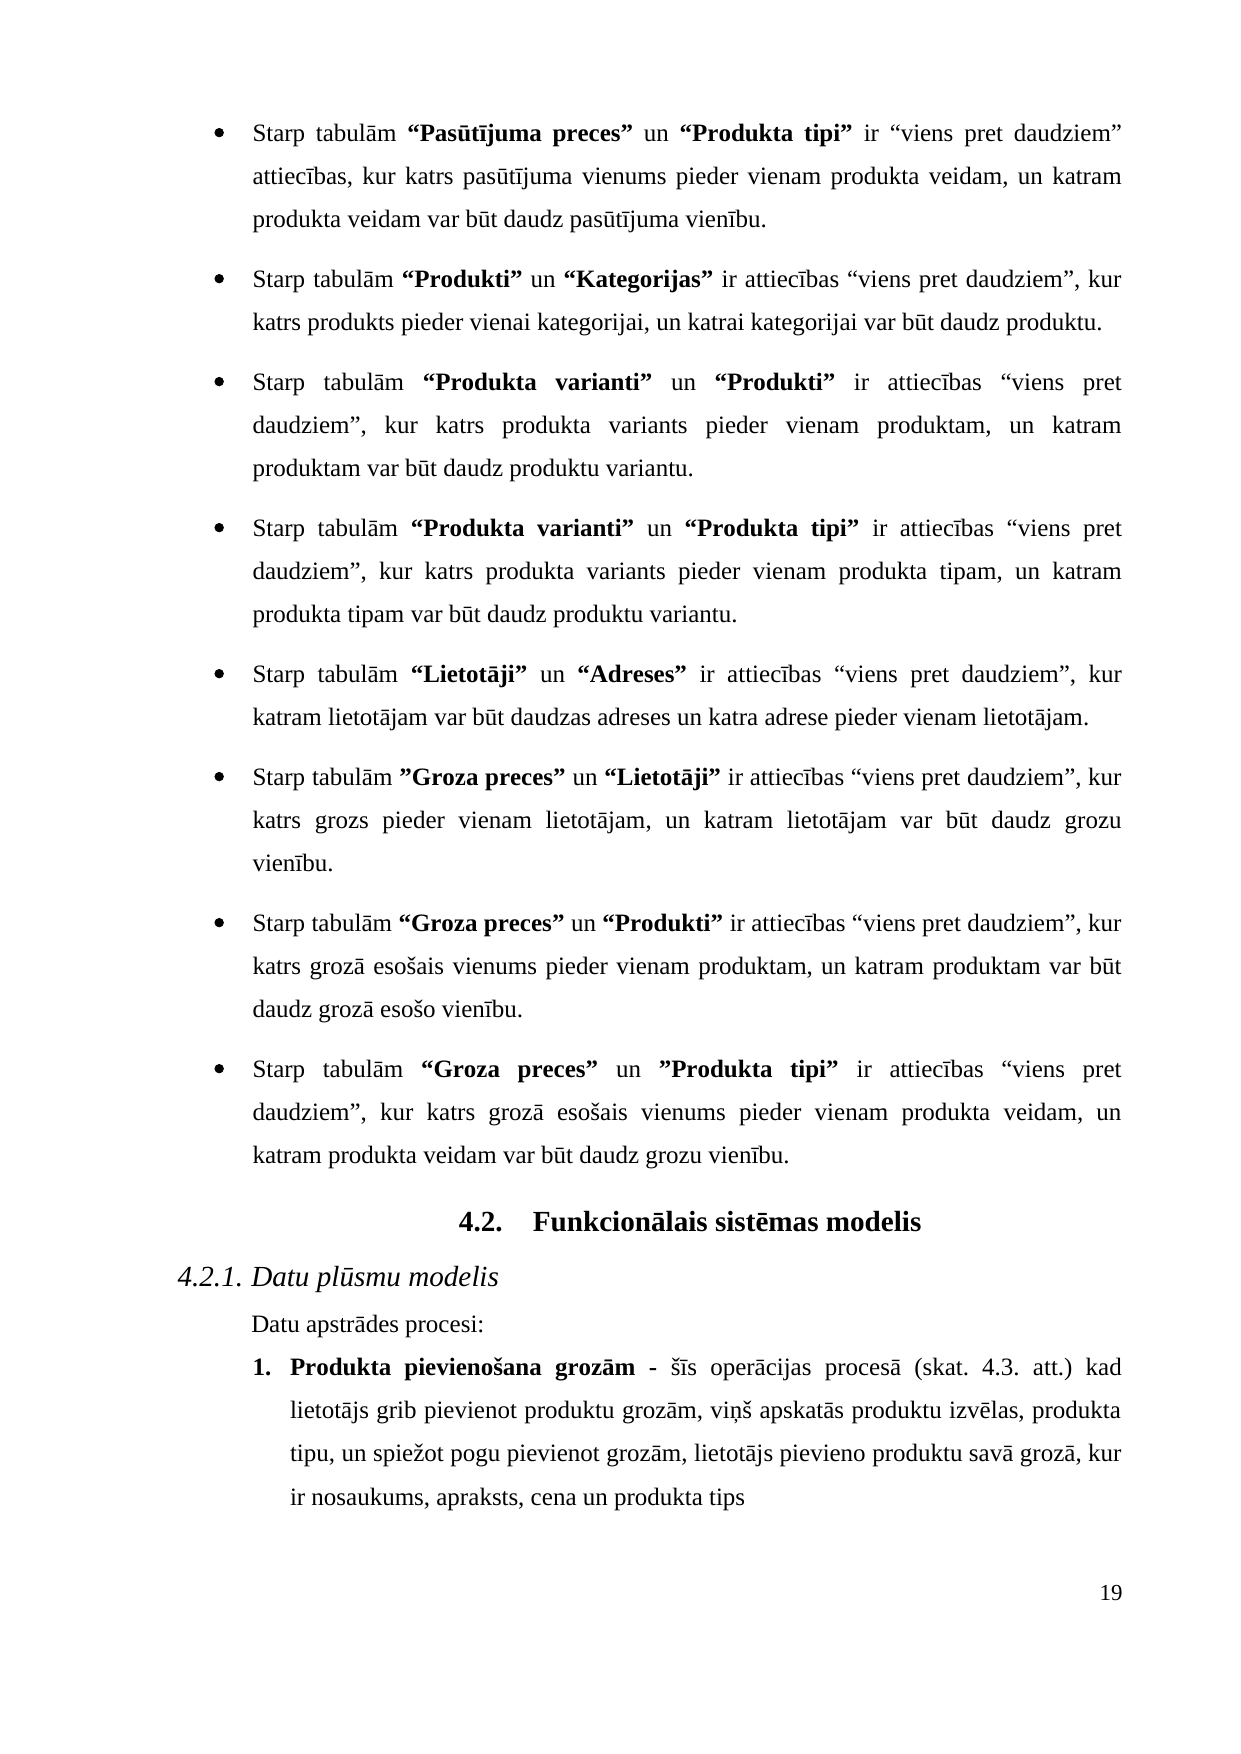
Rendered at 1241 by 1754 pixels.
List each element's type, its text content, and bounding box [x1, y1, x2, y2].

list Starp tabulām “Produkta varianti” un “Produkti” ir attiecības “viens pret daudziem”, kur katrs produkta variants pieder vienam produktam, un katram produktam var būt daudz produktu variantu. [215, 367, 1122, 482]
text Datu apstrādes procesi: [177, 1309, 1122, 1338]
list Starp tabulām “Groza preces” un ”Produkta tipi” ir attiecības “viens pret daudziem”, kur katrs grozā esošais vienums pieder vienam produkta veidam, un katram produkta veidam var būt daudz grozu vienību. [215, 1054, 1122, 1169]
list Starp tabulām “Produkta varianti” un “Produkta tipi” ir attiecības “viens pret daudziem”, kur katrs produkta variants pieder vienam produkta tipam, un katram produkta tipam var būt daudz produktu variantu. [215, 513, 1122, 628]
list Starp tabulām “Produkti” un “Kategorijas” ir attiecības “viens pret daudziem”, kur katrs produkts pieder vienai kategorijai, un katrai kategorijai var būt daudz produktu. [215, 264, 1122, 336]
list Starp tabulām “Pasūtījuma preces” un “Produkta tipi” ir “viens pret daudziem” attiecības, kur katrs pasūtījuma vienums pieder vienam produkta veidam, un katram produkta veidam var būt daudz pasūtījuma vienību. [215, 118, 1122, 233]
list Starp tabulām “Lietotāji” un “Adreses” ir attiecības “viens pret daudziem”, kur katram lietotājam var būt daudzas adreses un katra adrese pieder vienam lietotājam. [215, 659, 1122, 731]
list Starp tabulām “Groza preces” un “Produkti” ir attiecības “viens pret daudziem”, kur katrs grozā esošais vienums pieder vienam produktam, un katram produktam var būt daudz grozā esošo vienību. [215, 908, 1122, 1023]
subtitle Funkcionālais sistēmas modelis [252, 1204, 1122, 1238]
list Starp tabulām ”Groza preces” un “Lietotāji” ir attiecības “viens pret daudziem”, kur katrs grozs pieder vienam lietotājam, un katram lietotājam var būt daudz grozu vienību. [215, 762, 1122, 877]
subtitle Datu plūsmu modelis [177, 1259, 1122, 1292]
list Produkta pievienošana grozām - šīs operācijas procesā (skat. 4.3. att.) kad lietotājs grib pievienot produktu grozām, viņš apskatās produktu izvēlas, produkta tipu, un spiežot pogu pievienot grozām, lietotājs pievieno produktu savā grozā, kur ir nosaukums, apraksts, cena un produkta tips [252, 1352, 1122, 1510]
